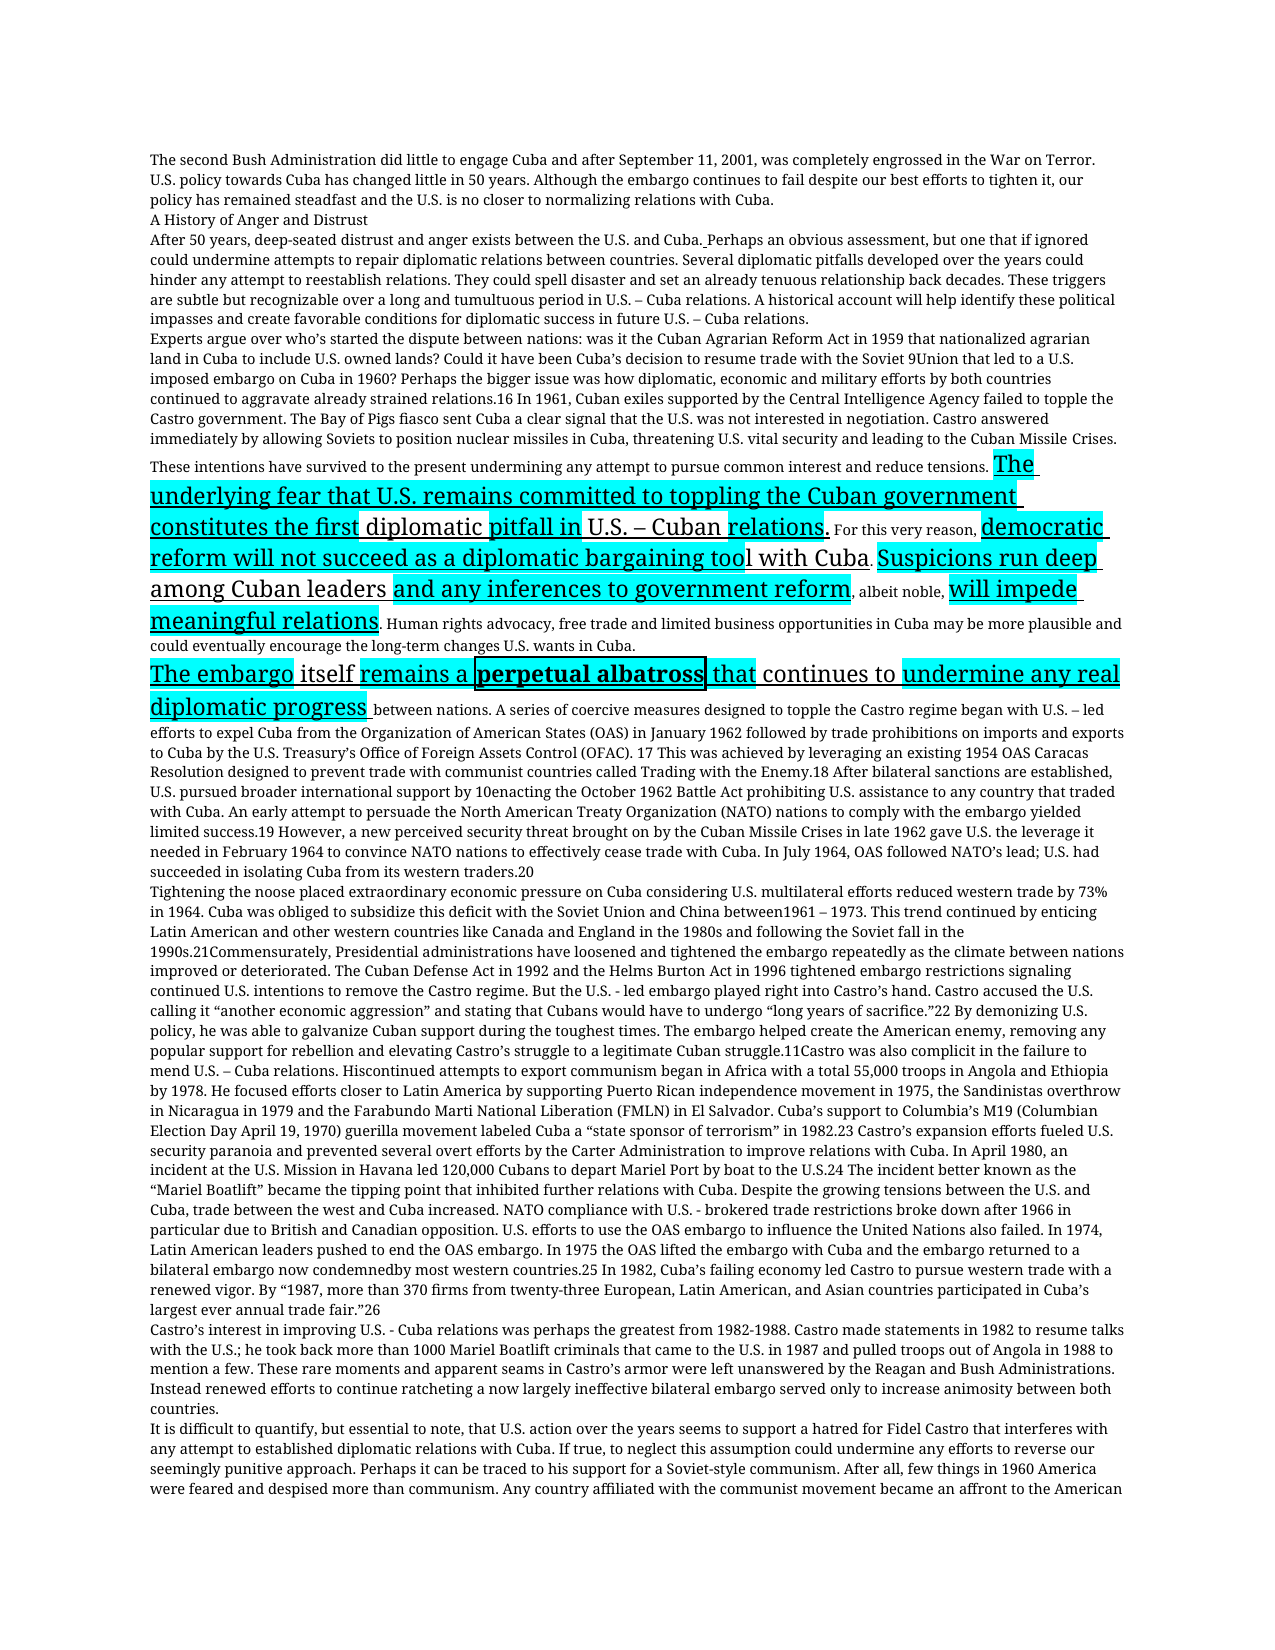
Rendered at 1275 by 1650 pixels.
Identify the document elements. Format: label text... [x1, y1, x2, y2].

text The second Bush Administration did little to engage Cuba and after September 11, 2001, was completely engrossed in the War on Terror. U.S. policy towards Cuba has changed little in 50 years. Although the embargo continues to fail despite our best efforts to tighten it, our policy has remained steadfast and the U.S. is no closer to normalizing relations with Cuba. [150, 150, 1125, 210]
text Experts argue over who’s started the dispute between nations: was it the Cuban Agrarian Reform Act in 1959 that nationalized agrarian land in Cuba to include U.S. owned lands? Could it have been Cuba’s decision to resume trade with the Soviet 9Union that led to a U.S. imposed embargo on Cuba in 1960? Perhaps the bigger issue was how diplomatic, economic and military efforts by both countries continued to aggravate already strained relations.16 In 1961, Cuban exiles supported by the Central Intelligence Agency failed to topple the Castro government. The Bay of Pigs fiasco sent Cuba a clear signal that the U.S. was not interested in negotiation. Castro answered immediately by allowing Soviets to position nuclear missiles in Cuba, threatening U.S. vital security and leading to the Cuban Missile Crises. These intentions have survived to the present undermining any attempt to pursue common interest and reduce tensions. The underlying fear that U.S. remains committed to toppling the Cuban government constitutes the first diplomatic pitfall in U.S. – Cuban relations. For this very reason, democratic reform will not succeed as a diplomatic bargaining tool with Cuba. Suspicions run deep among Cuban leaders and any inferences to government reform, albeit noble, will impede meaningful relations. Human rights advocacy, free trade and limited business opportunities in Cuba may be more plausible and could eventually encourage the long-term changes U.S. wants in Cuba. [150, 329, 1125, 656]
text Castro’s interest in improving U.S. - Cuba relations was perhaps the greatest from 1982-1988. Castro made statements in 1982 to resume talks with the U.S.; he took back more than 1000 Mariel Boatlift criminals that came to the U.S. in 1987 and pulled troops out of Angola in 1988 to mention a few. These rare moments and apparent seams in Castro’s armor were left unanswered by the Reagan and Bush Administrations. Instead renewed efforts to continue ratcheting a now largely ineffective bilateral embargo served only to increase animosity between both countries. [150, 1319, 1125, 1419]
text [150, 1419, 1125, 1498]
text The embargo itself remains a perpetual albatross that continues to undermine any real diplomatic progress between nations. A series of coercive measures designed to topple the Castro regime began with U.S. – led efforts to expel Cuba from the Organization of American States (OAS) in January 1962 followed by trade prohibitions on imports and exports to Cuba by the U.S. Treasury’s Office of Foreign Assets Control (OFAC). 17 This was achieved by leveraging an existing 1954 OAS Caracas Resolution designed to prevent trade with communist countries called Trading with the Enemy.18 After bilateral sanctions are established, U.S. pursued broader international support by 10enacting the October 1962 Battle Act prohibiting U.S. assistance to any country that traded with Cuba. An early attempt to persuade the North American Treaty Organization (NATO) nations to comply with the embargo yielded limited success.19 However, a new perceived security threat brought on by the Cuban Missile Crises in late 1962 gave U.S. the leverage it needed in February 1964 to convince NATO nations to effectively cease trade with Cuba. In July 1964, OAS followed NATO’s lead; U.S. had succeeded in isolating Cuba from its western traders.20 [150, 656, 1125, 882]
text A History of Anger and Distrust [150, 210, 1125, 229]
text Tightening the noose placed extraordinary economic pressure on Cuba considering U.S. multilateral efforts reduced western trade by 73% in 1964. Cuba was obliged to subsidize this deficit with the Soviet Union and China between1961 – 1973. This trend continued by enticing Latin American and other western countries like Canada and England in the 1980s and following the Soviet fall in the 1990s.21Commensurately, Presidential administrations have loosened and tightened the embargo repeatedly as the climate between nations improved or deteriorated. The Cuban Defense Act in 1992 and the Helms Burton Act in 1996 tightened embargo restrictions signaling continued U.S. intentions to remove the Castro regime. But the U.S. - led embargo played right into Castro’s hand. Castro accused the U.S. calling it “another economic aggression” and stating that Cubans would have to undergo “long years of sacrifice.”22 By demonizing U.S. policy, he was able to galvanize Cuban support during the toughest times. The embargo helped create the American enemy, removing any popular support for rebellion and elevating Castro’s struggle to a legitimate Cuban struggle.11Castro was also complicit in the failure to mend U.S. – Cuba relations. Hiscontinued attempts to export communism began in Africa with a total 55,000 troops in Angola and Ethiopia by 1978. He focused efforts closer to Latin America by supporting Puerto Rican independence movement in 1975, the Sandinistas overthrow in Nicaragua in 1979 and the Farabundo Marti National Liberation (FMLN) in El Salvador. Cuba’s support to Columbia’s M19 (Columbian Election Day April 19, 1970) guerilla movement labeled Cuba a “state sponsor of terrorism” in 1982.23 Castro’s expansion efforts fueled U.S. security paranoia and prevented several overt efforts by the Carter Administration to improve relations with Cuba. In April 1980, an incident at the U.S. Mission in Havana led 120,000 Cubans to depart Mariel Port by boat to the U.S.24 The incident better known as the “Mariel Boatlift” became the tipping point that inhibited further relations with Cuba. Despite the growing tensions between the U.S. and Cuba, trade between the west and Cuba increased. NATO compliance with U.S. - brokered trade restrictions broke down after 1966 in particular due to British and Canadian opposition. U.S. efforts to use the OAS embargo to influence the United Nations also failed. In 1974, Latin American leaders pushed to end the OAS embargo. In 1975 the OAS lifted the embargo with Cuba and the embargo returned to a bilateral embargo now condemnedby most western countries.25 In 1982, Cuba’s failing economy led Castro to pursue western trade with a renewed vigor. By “1987, more than 370 firms from twenty-three European, Latin American, and Asian countries participated in Cuba’s largest ever annual trade fair.”26 [150, 882, 1125, 1319]
text After 50 years, deep-seated distrust and anger exists between the U.S. and Cuba. Perhaps an obvious assessment, but one that if ignored could undermine attempts to repair diplomatic relations between countries. Several diplomatic pitfalls developed over the years could hinder any attempt to reestablish relations. They could spell disaster and set an already tenuous relationship back decades. These triggers are subtle but recognizable over a long and tumultuous period in U.S. – Cuba relations. A historical account will help identify these political impasses and create favorable conditions for diplomatic success in future U.S. – Cuba relations. [150, 229, 1125, 329]
